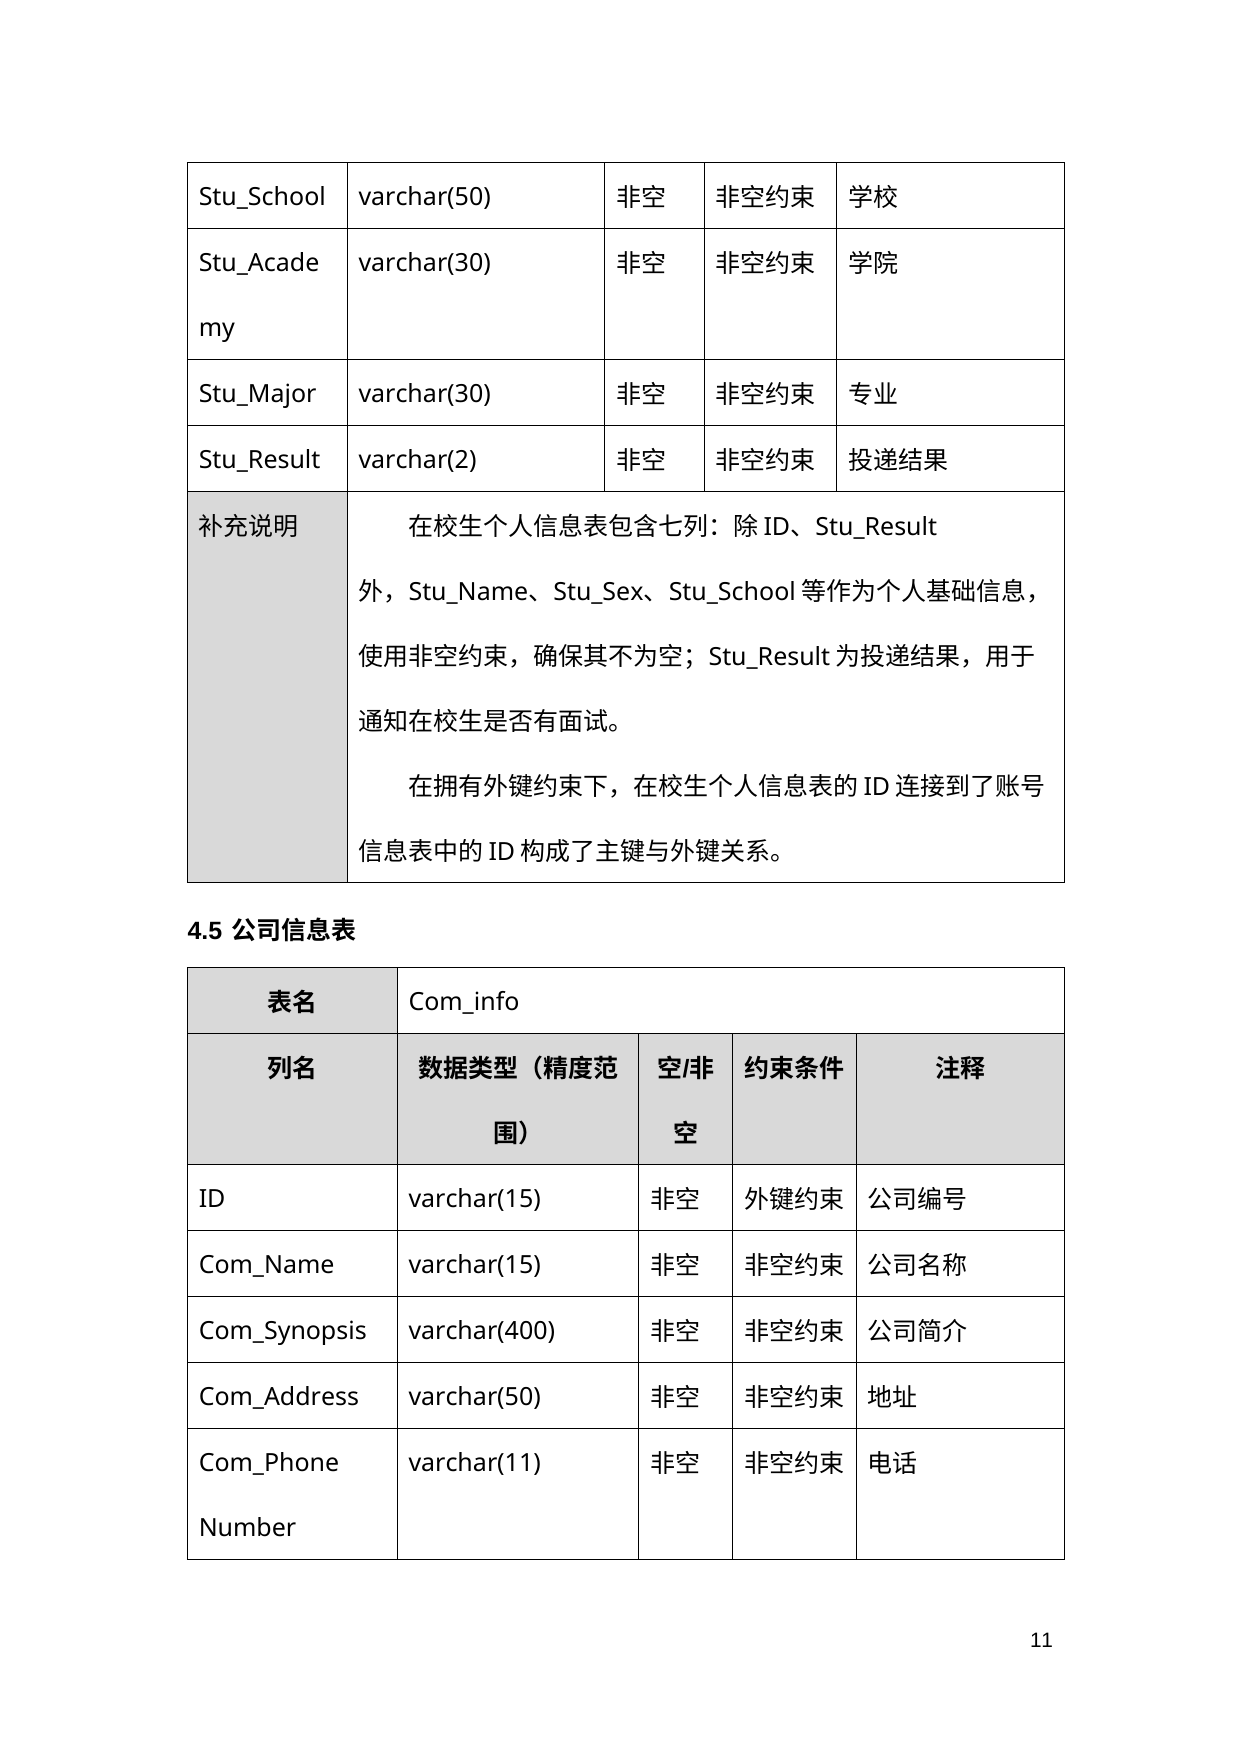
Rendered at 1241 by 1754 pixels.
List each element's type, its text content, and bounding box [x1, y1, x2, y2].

table_cell 非空约束 [733, 1297, 856, 1362]
table_cell 非空 [639, 1297, 732, 1362]
table_cell Stu_School [188, 163, 347, 228]
table_cell Com_Address [188, 1363, 397, 1428]
table_cell 非空 [639, 1165, 732, 1230]
table_cell 非空 [605, 163, 704, 228]
table_cell 地址 [857, 1363, 1064, 1428]
table_cell varchar(50) [348, 163, 604, 228]
table_cell 空/非空 [639, 1034, 732, 1164]
table_cell 公司简介 [857, 1297, 1064, 1362]
table_cell 约束条件 [733, 1034, 856, 1164]
table_cell 补充说明 [188, 492, 347, 882]
table_cell 非空约束 [733, 1363, 856, 1428]
table_cell varchar(15) [398, 1165, 638, 1230]
table_cell varchar(400) [398, 1297, 638, 1362]
table_cell Stu_Result [188, 426, 347, 491]
table_cell 学院 [837, 229, 1064, 359]
table_cell varchar(2) [348, 426, 604, 491]
table_cell ID [188, 1165, 397, 1230]
table_cell 公司名称 [857, 1231, 1064, 1296]
table_cell 专业 [837, 360, 1064, 425]
table_cell Stu_Academy [188, 229, 347, 359]
table_cell 非空约束 [705, 426, 836, 491]
table_cell varchar(30) [348, 229, 604, 359]
table_cell 非空 [605, 360, 704, 425]
table_cell 非空 [639, 1231, 732, 1296]
table_cell varchar(50) [398, 1363, 638, 1428]
table_cell 列名 [188, 1034, 397, 1164]
table_cell varchar(11) [398, 1429, 638, 1559]
table_cell varchar(15) [398, 1231, 638, 1296]
table_cell 非空约束 [705, 229, 836, 359]
table_cell 非空 [605, 426, 704, 491]
table_cell 数据类型（精度范围） [398, 1034, 638, 1164]
table_cell 公司编号 [857, 1165, 1064, 1230]
table_cell 注释 [857, 1034, 1064, 1164]
table_cell Com_PhoneNumber [188, 1429, 397, 1559]
table_cell 在校生个人信息表包含七列：除ID、Stu_Result外，Stu_Name、Stu_Sex、Stu_School等作为个人基础信息，使用非空约束，确保其不为空；Stu_Result为投递结果，用于通知在校生是否有面试。 在拥有外键约束下，在校生个人信息表的ID连接到了账号信息表中的ID构成了主键与外键关系。 [348, 492, 1064, 882]
subtitle 公司信息表 [187, 896, 1053, 961]
table_cell 非空 [639, 1363, 732, 1428]
table_cell Com_Synopsis [188, 1297, 397, 1362]
table_cell Stu_Major [188, 360, 347, 425]
table_cell 非空约束 [705, 163, 836, 228]
table_cell 非空约束 [705, 360, 836, 425]
table_cell 非空约束 [733, 1231, 856, 1296]
table_header Com_info [398, 968, 1064, 1033]
table_cell 外键约束 [733, 1165, 856, 1230]
table_cell 非空约束 [733, 1429, 856, 1559]
table_header 表名 [188, 968, 397, 1033]
table_cell 非空 [639, 1429, 732, 1559]
table_cell 非空 [605, 229, 704, 359]
table_cell 投递结果 [837, 426, 1064, 491]
table_cell 学校 [837, 163, 1064, 228]
table_cell 电话 [857, 1429, 1064, 1559]
table_cell Com_Name [188, 1231, 397, 1296]
table_cell varchar(30) [348, 360, 604, 425]
